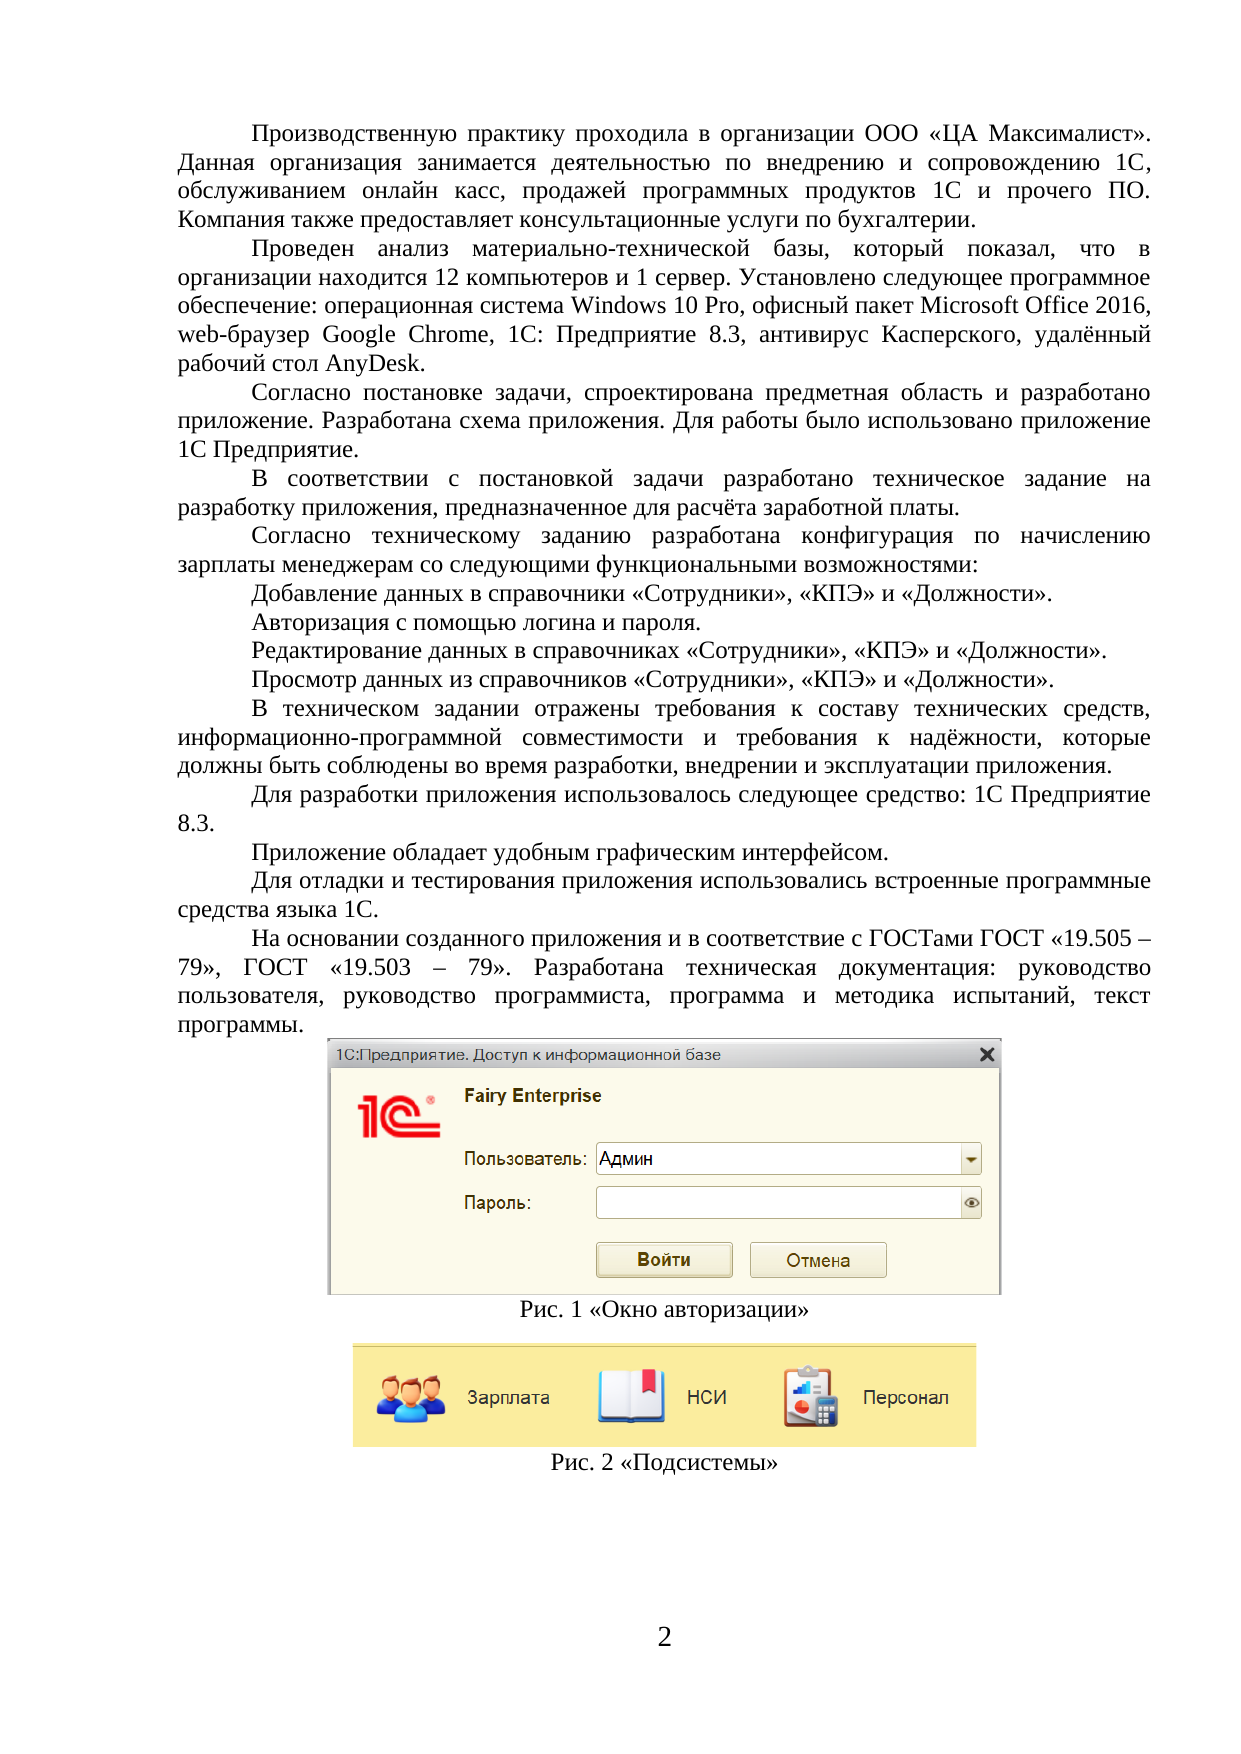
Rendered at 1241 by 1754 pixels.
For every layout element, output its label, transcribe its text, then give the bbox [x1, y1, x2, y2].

text Редактирование данных в справочниках «Сотрудники», «КПЭ» и «Должности». [177, 636, 1152, 664]
text Приложение обладает удобным графическим интерфейсом. [177, 837, 1152, 866]
text Добавление данных в справочники «Сотрудники», «КПЭ» и «Должности». [177, 578, 1152, 607]
text Производственную практику проходила в организации ООО «ЦА Максималист». Данная организация занимается деятельностью по внедрению и сопровождению 1С, обслуживанием онлайн касс, продажей программных продуктов 1С и прочего ПО. Компания также предоставляет консультационные услуги по бухгалтерии. [177, 118, 1152, 176]
text Просмотр данных из справочников «Сотрудники», «КПЭ» и «Должности». [177, 664, 1152, 693]
text Рис. 1 «Окно авторизации» [177, 1294, 1152, 1323]
text Рис. 2 «Подсистемы» [177, 1447, 1152, 1476]
text На основании созданного приложения и в соответствие с ГОСТами ГОСТ «19.505 – 79», ГОСТ «19.503 – 79». Разработана техническая документация: руководство пользователя, руководство программиста, программа и методика испытаний, текст программы. [177, 923, 1152, 1038]
picture [352, 1343, 977, 1447]
text Согласно техническому заданию разработана конфигурация по начислению зарплаты менеджерам со следующими функциональными возможностями: [177, 521, 1152, 578]
text В техническом задании отражены требования к составу технических средств, информационно-программной совместимости и требования к надёжности, которые должны быть соблюдены во время разработки, внедрении и эксплуатации приложения. [177, 693, 1152, 779]
text Производственную практику проходила в организации ООО «ЦА Максималист». Данная организация занимается деятельностью по внедрению и сопровождению 1С, обслуживанием онлайн касс, продажей программных продуктов 1С и прочего ПО. Компания также предоставляет консультационные услуги по бухгалтерии. [177, 204, 1152, 233]
text Проведен анализ материально-технической базы, который показал, что в организации находится 12 компьютеров и 1 сервер. Установлено следующее программное обеспечение: операционная система Windows 10 Pro, офисный пакет Microsoft Office 2016, web-браузер Google Chrome, 1С: Предприятие 8.3, антивирус Касперского, удалённый рабочий стол AnyDesk. [177, 233, 1152, 377]
text Авторизация с помощью логина и пароля. [177, 607, 1152, 636]
text Для разработки приложения использовалось следующее средство: 1С Предприятие 8.3. [177, 779, 1152, 837]
picture [327, 1038, 1002, 1295]
text Согласно постановке задачи, спроектирована предметная область и разработано приложение. Разработана схема приложения. Для работы было использовано приложение 1С Предприятие. [177, 377, 1152, 463]
text Для отладки и тестирования приложения использовались встроенные программные средства языка 1С. [177, 866, 1152, 923]
text В соответствии с постановкой задачи разработано техническое задание на разработку приложения, предназначенное для расчёта заработной платы. [177, 463, 1152, 521]
